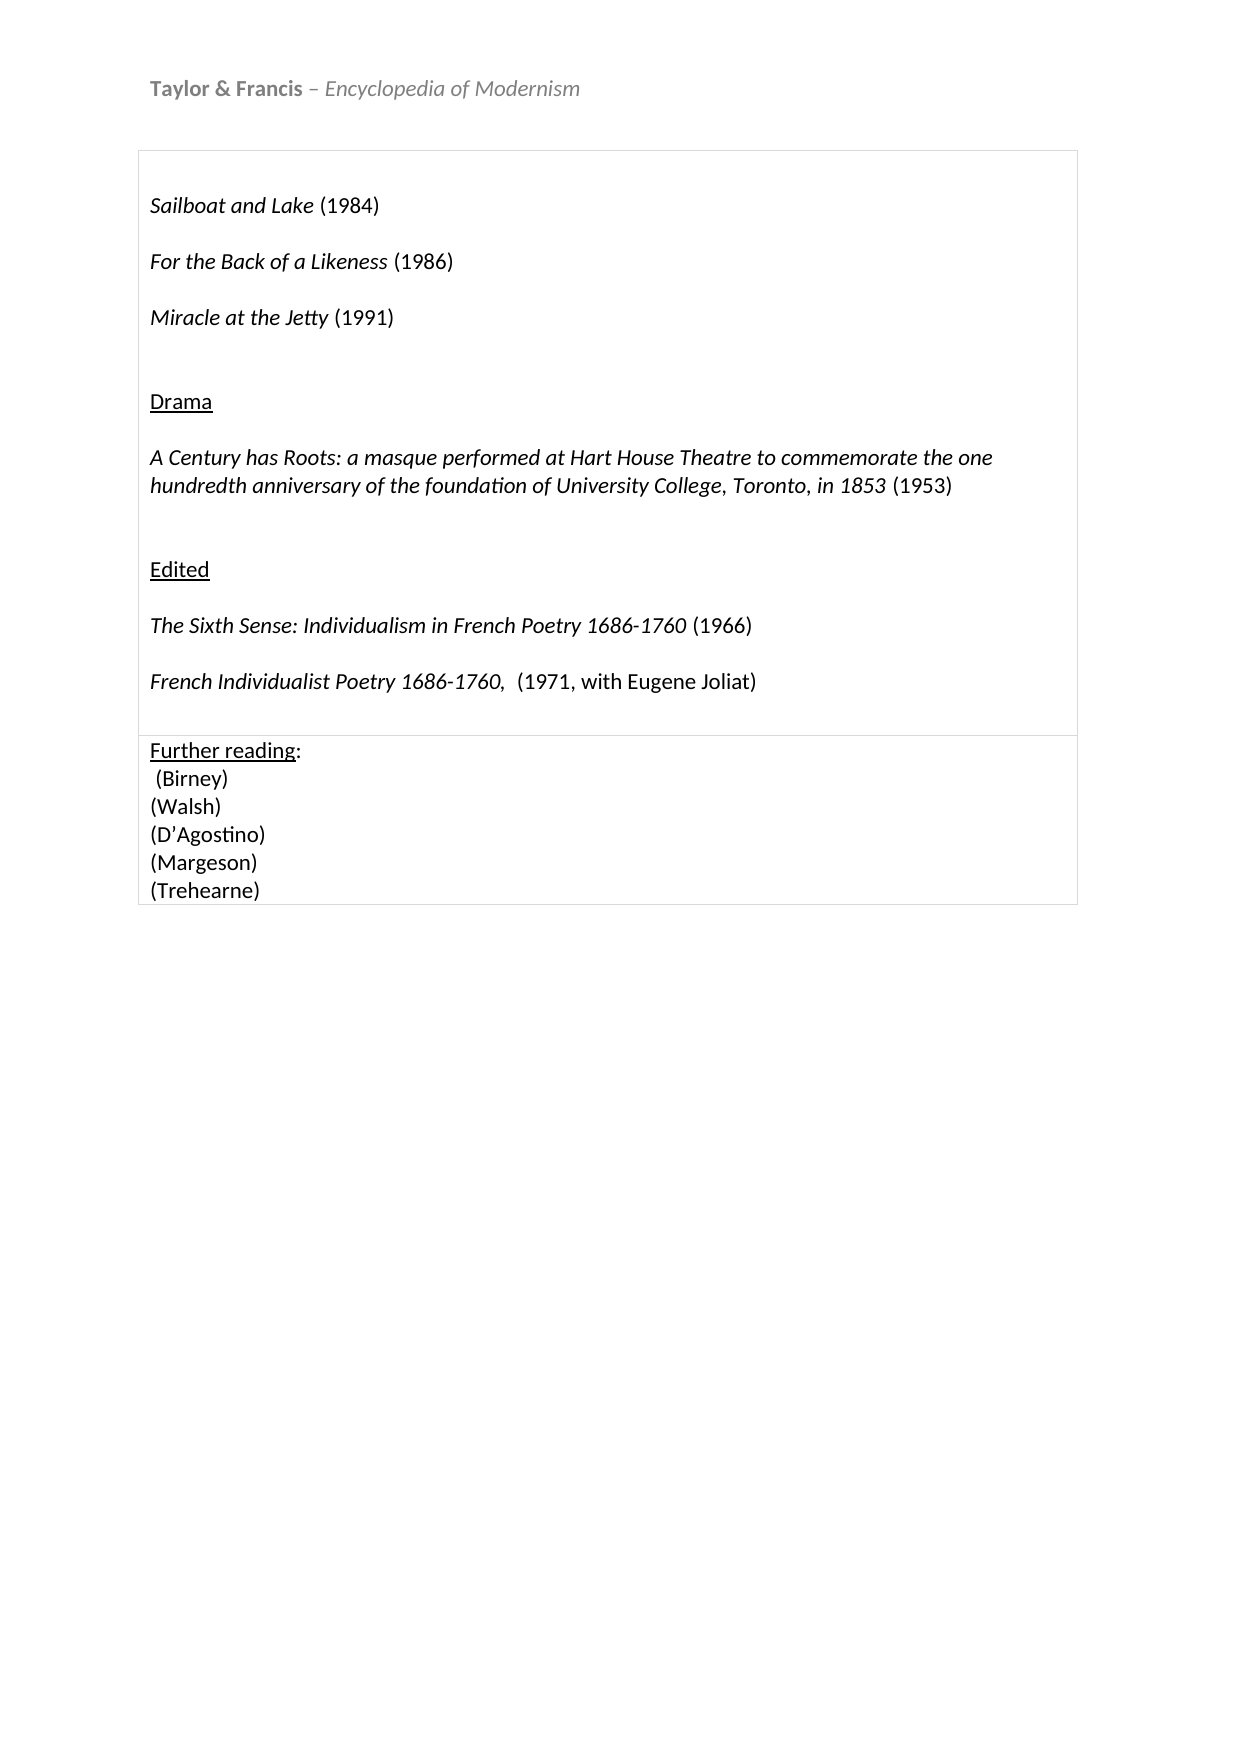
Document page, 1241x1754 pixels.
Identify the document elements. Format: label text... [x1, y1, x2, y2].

table_cell Further reading: [139, 736, 1077, 904]
